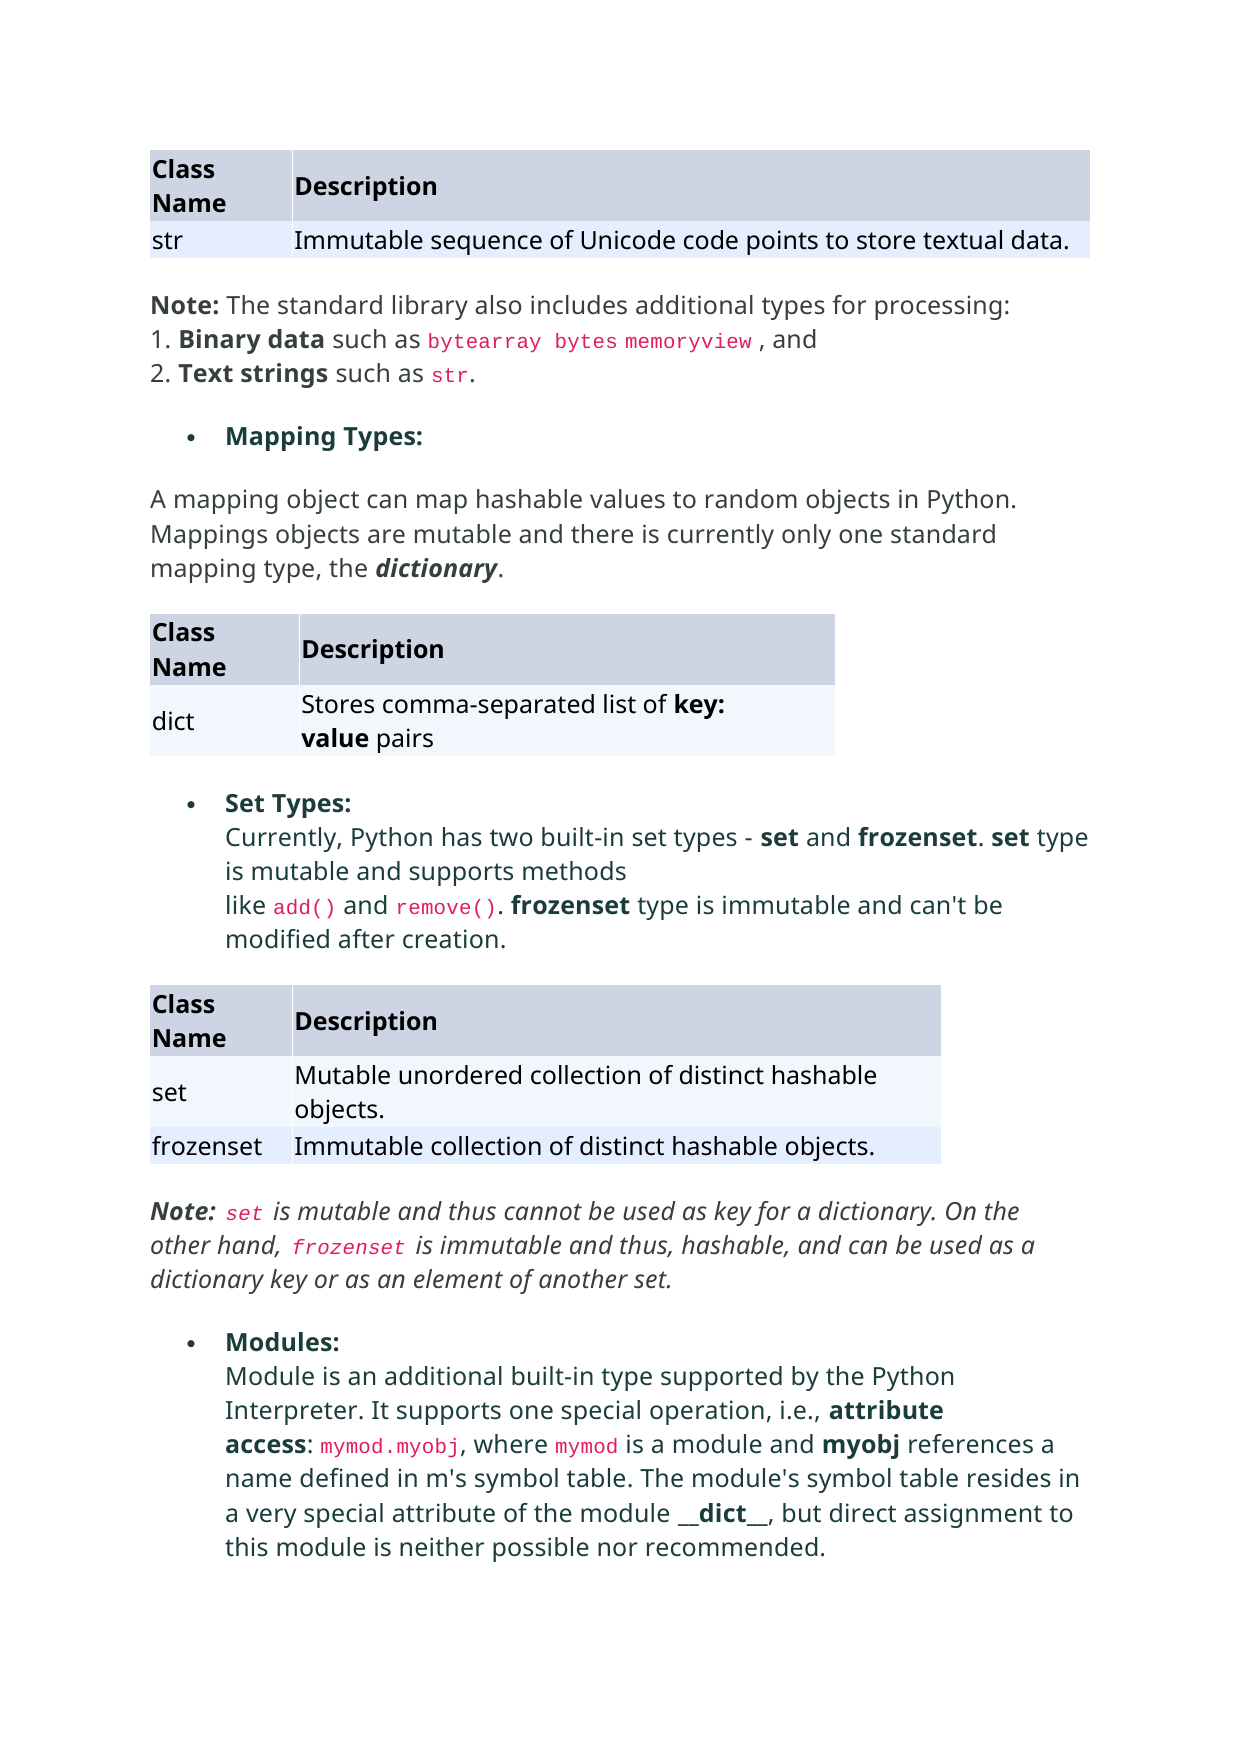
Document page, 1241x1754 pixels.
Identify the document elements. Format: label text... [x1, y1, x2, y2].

list Mapping Types: [187, 419, 1090, 453]
table_cell frozenset [150, 1127, 292, 1164]
table_header Description [293, 150, 1090, 221]
table_cell dict [150, 685, 299, 756]
list Set Types: Currently, Python has two built-in set types - set and frozenset. set type is mutable and supports methods like add() and remove(). frozenset type is immutable and can't be modified after creation. [187, 785, 1090, 956]
table_cell Immutable sequence of Unicode code points to store textual data. [293, 221, 1090, 258]
table_cell Stores comma-separated list of key: value pairs [300, 685, 835, 756]
text Note: set is mutable and thus cannot be used as key for a dictionary. On the other hand, frozenset is immutable and thus, hashable, and can be used as a dictionary key or as an element of another set. [150, 1193, 1090, 1296]
table_cell str [150, 221, 292, 258]
text Note: The standard library also includes additional types for processing: 1. Binary data such as bytearray bytes memoryview , and 2. Text strings such as str. [150, 288, 1090, 390]
table_header Description [300, 614, 835, 685]
table_header Class Name [150, 985, 292, 1056]
table_header Class Name [150, 614, 299, 685]
table_header Class Name [150, 150, 292, 221]
list Modules: Module is an additional built-in type supported by the Python Interpreter. It supports one special operation, i.e., attribute access: mymod.myobj, where mymod is a module and myobj references a name defined in m's symbol table. The module's symbol table resides in a very special attribute of the module __dict__, but direct assignment to this module is neither possible nor recommended. [187, 1325, 1090, 1563]
table_cell Immutable collection of distinct hashable objects. [293, 1127, 941, 1164]
table_cell Mutable unordered collection of distinct hashable objects. [293, 1056, 941, 1127]
table_header Description [293, 985, 941, 1056]
text A mapping object can map hashable values to random objects in Python. Mappings objects are mutable and there is currently only one standard mapping type, the dictionary. [150, 482, 1090, 584]
table_cell set [150, 1056, 292, 1127]
